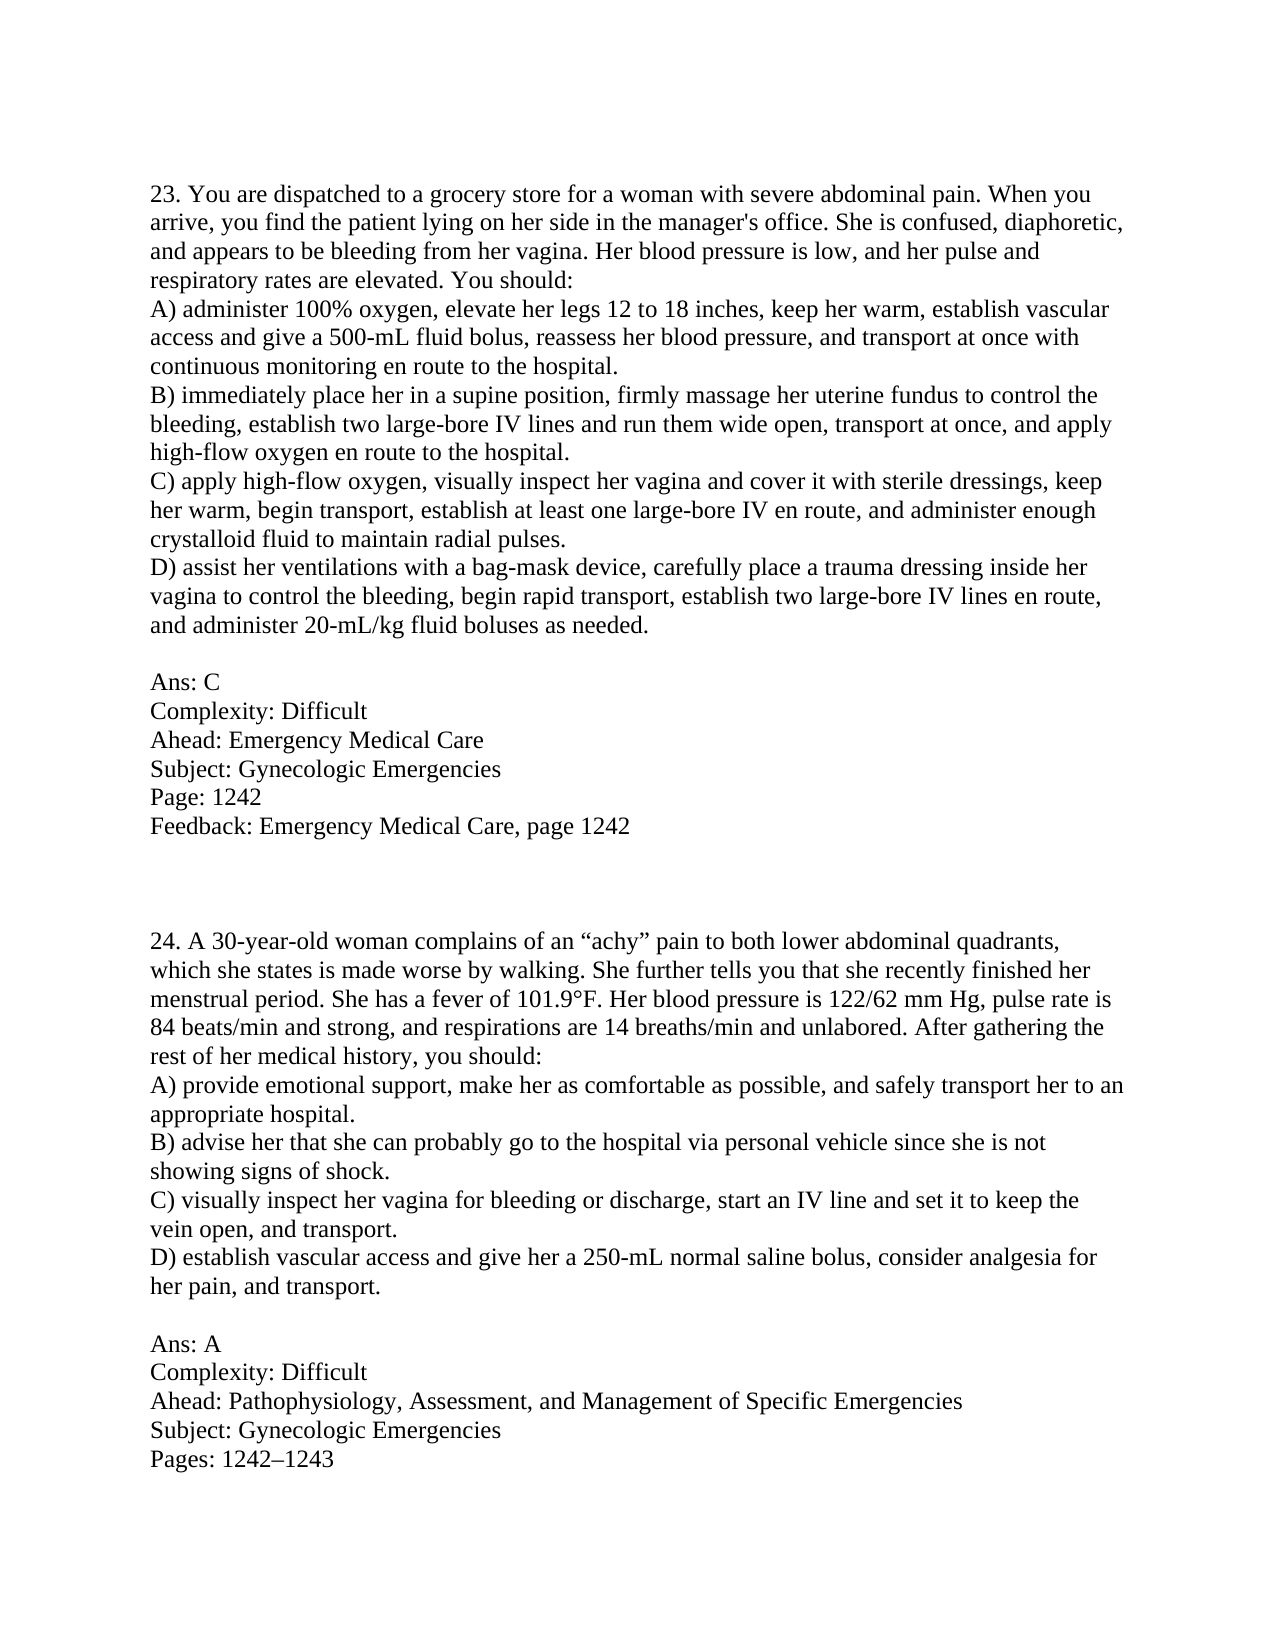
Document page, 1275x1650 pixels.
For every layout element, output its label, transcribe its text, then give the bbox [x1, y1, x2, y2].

text C) visually inspect her vagina for bleeding or discharge, start an IV line and set it to keep the vein open, and transport. [150, 1185, 1125, 1242]
text B) immediately place her in a supine position, firmly massage her uterine fundus to control the bleeding, establish two large-bore IV lines and run them wide open, transport at once, and apply high-flow oxygen en route to the hospital. [150, 380, 1125, 466]
text Subject: Gynecologic Emergencies [150, 754, 1125, 782]
text Feedback: Emergency Medical Care, page 1242 [150, 811, 1125, 840]
text Ans: C [150, 667, 1125, 696]
text Subject: Gynecologic Emergencies [150, 1415, 1125, 1444]
text Ahead: Pathophysiology, Assessment, and Management of Specific Emergencies [150, 1386, 1125, 1415]
text Complexity: Difficult [150, 1357, 1125, 1386]
text A) administer 100% oxygen, elevate her legs 12 to 18 inches, keep her warm, establish vascular access and give a 500-mL fluid bolus, reassess her blood pressure, and transport at once with continuous monitoring en route to the hospital. [150, 294, 1125, 380]
text Complexity: Difficult [150, 696, 1125, 725]
text D) assist her ventilations with a bag-mask device, carefully place a trauma dressing inside her vagina to control the bleeding, begin rapid transport, establish two large-bore IV lines en route, and administer 20-mL/kg fluid boluses as needed. [150, 552, 1125, 639]
text D) establish vascular access and give her a 250-mL normal saline bolus, consider analgesia for her pain, and transport. [150, 1242, 1125, 1300]
text B) advise her that she can probably go to the hospital via personal vehicle since she is not showing signs of shock. [150, 1127, 1125, 1185]
text Pages: 1242–1243 [150, 1444, 1125, 1472]
text 24. A 30-year-old woman complains of an “achy” pain to both lower abdominal quadrants, which she states is made worse by walking. She further tells you that she recently finished her menstrual period. She has a fever of 101.9°F. Her blood pressure is 122/62 mm Hg, pulse rate is 84 beats/min and strong, and respirations are 14 breaths/min and unlabored. After gathering the rest of her medical history, you should: [150, 926, 1125, 1070]
text 23. You are dispatched to a grocery store for a woman with severe abdominal pain. When you arrive, you find the patient lying on her side in the manager's office. She is confused, diaphoretic, and appears to be bleeding from her vagina. Her blood pressure is low, and her pulse and respiratory rates are elevated. You should: [150, 179, 1125, 294]
text Ahead: Emergency Medical Care [150, 725, 1125, 754]
text Ans: A [150, 1329, 1125, 1357]
text A) provide emotional support, make her as comfortable as possible, and safely transport her to an appropriate hospital. [150, 1070, 1125, 1127]
text C) apply high-flow oxygen, visually inspect her vagina and cover it with sterile dressings, keep her warm, begin transport, establish at least one large-bore IV en route, and administer enough crystalloid fluid to maintain radial pulses. [150, 466, 1125, 552]
text Page: 1242 [150, 782, 1125, 811]
